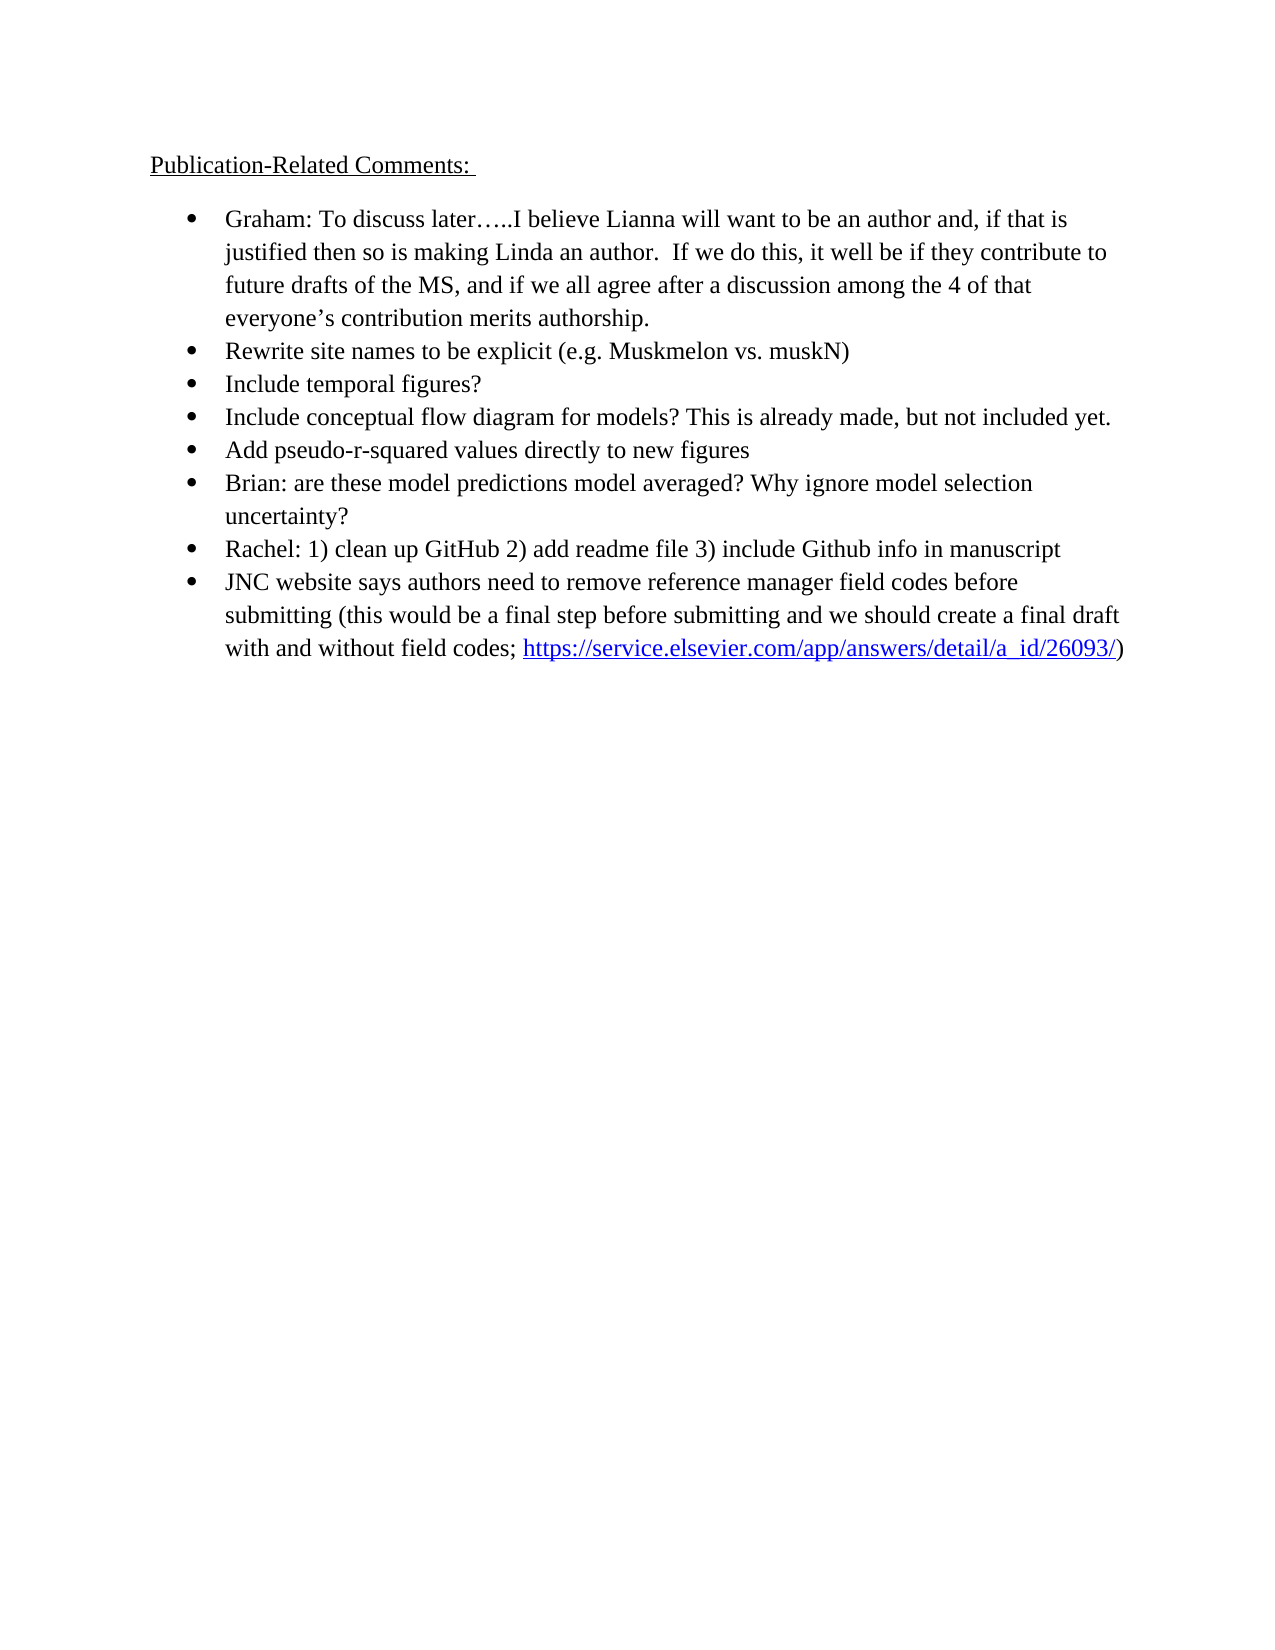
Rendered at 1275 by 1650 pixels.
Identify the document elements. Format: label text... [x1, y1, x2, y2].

list Rachel: 1) clean up GitHub 2) add readme file 3) include Github info in manuscript [187, 534, 1125, 563]
list Include conceptual flow diagram for models? This is already made, but not included yet. [187, 402, 1125, 431]
list Add pseudo-r-squared values directly to new figures [187, 435, 1125, 464]
text Publication-Related Comments: [150, 150, 1125, 179]
list Rewrite site names to be explicit (e.g. Muskmelon vs. muskN) [187, 336, 1125, 365]
list Brian: are these model predictions model averaged? Why ignore model selection uncertainty? [187, 468, 1125, 530]
list Include temporal figures? [187, 369, 1125, 398]
list JNC website says authors need to remove reference manager field codes before submitting (this would be a final step before submitting and we should create a final draft with and without field codes; https://service.elsevier.com/app/answers/detail/a_id/26093/) [187, 567, 1125, 662]
list Graham: To discuss later…..I believe Lianna will want to be an author and, if that is justified then so is making Linda an author. If we do this, it well be if they contribute to future drafts of the MS, and if we all agree after a discussion among the 4 of that everyone’s contribution merits authorship. [187, 204, 1125, 332]
